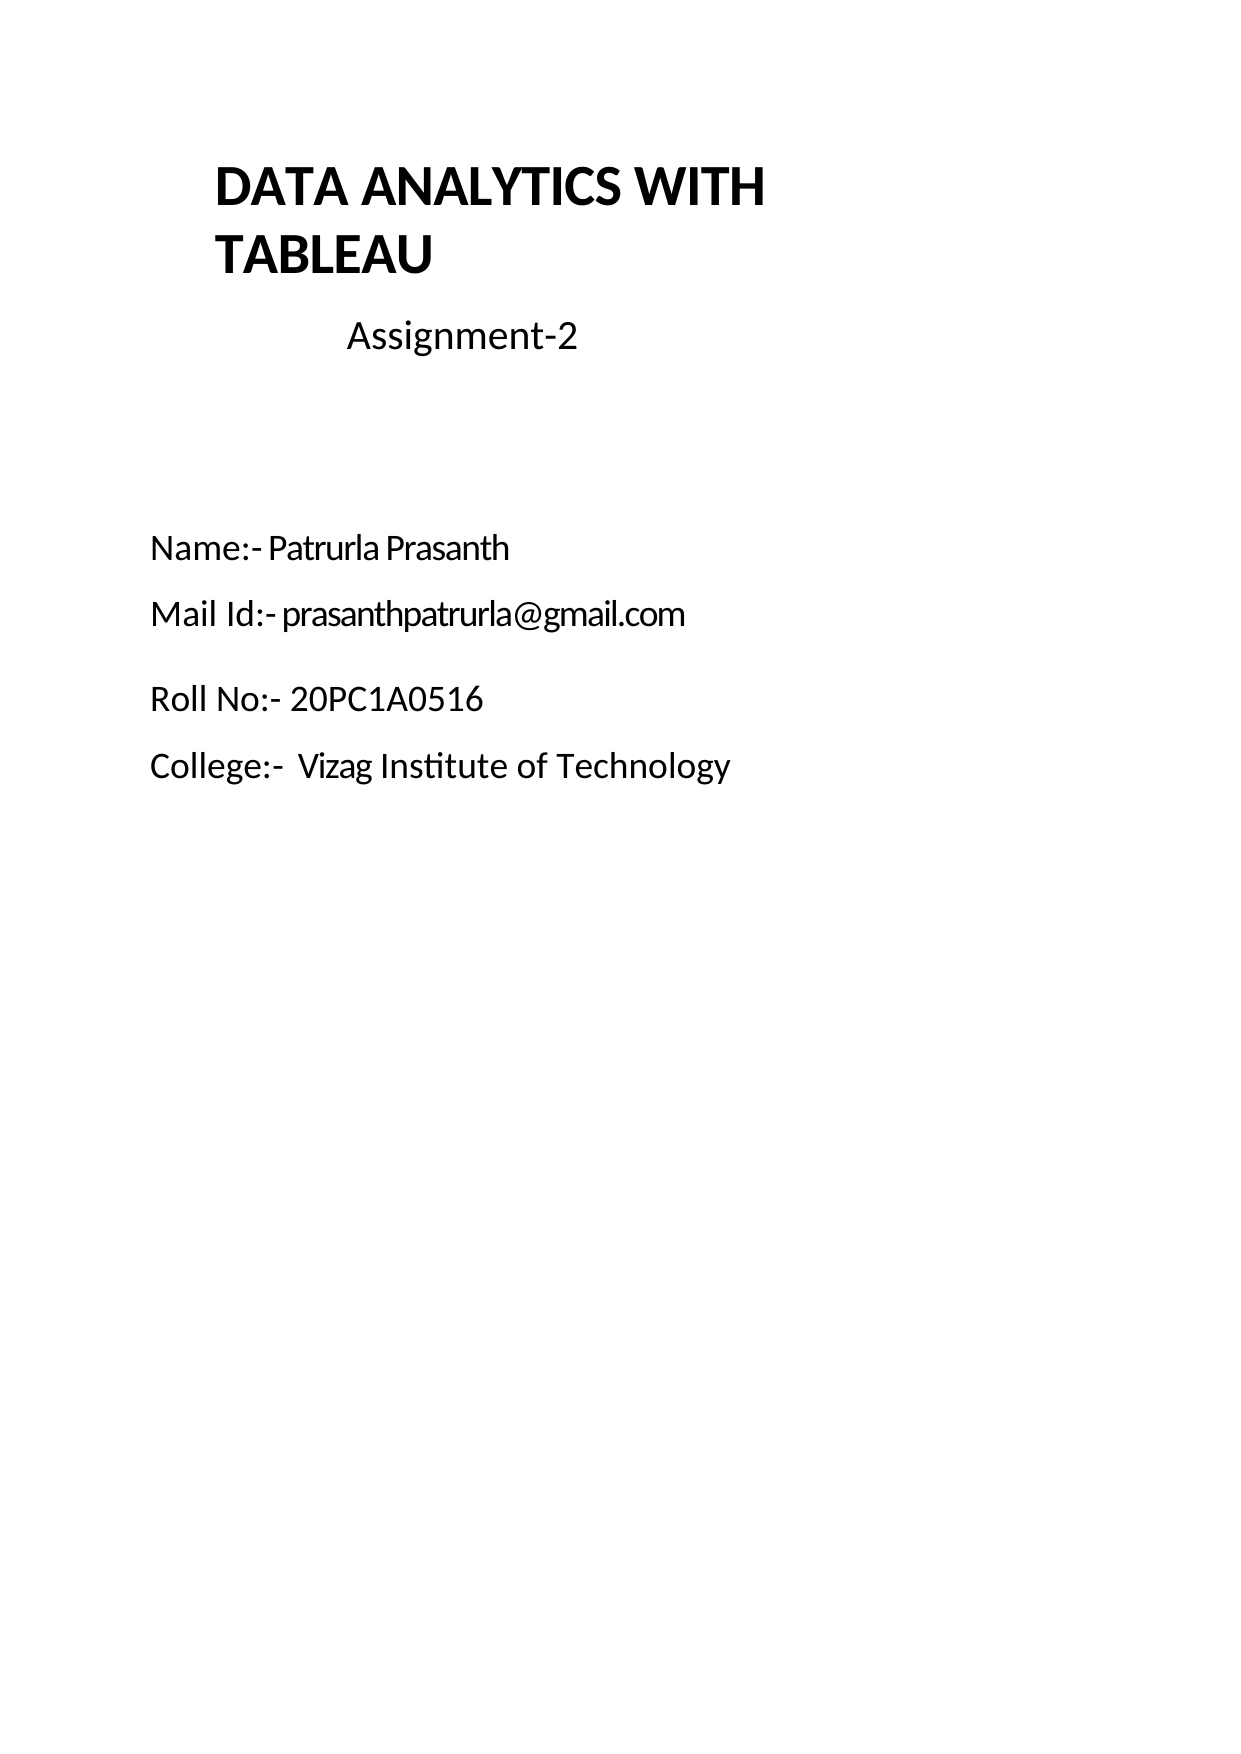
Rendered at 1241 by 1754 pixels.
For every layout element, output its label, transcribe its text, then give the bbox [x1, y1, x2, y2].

title DATA ANALYTICS WITH TABLEAU [214, 152, 805, 286]
text Mail Id:- prasanthpatrurla@gmail.com [150, 589, 729, 635]
text Roll No:- 20PC1A0516 [150, 675, 729, 721]
text Assignment-2 [139, 309, 805, 360]
text College:- Vizag Institute of Technology [150, 742, 1101, 787]
text Name:- Patrurla Prasanth [150, 523, 1159, 569]
